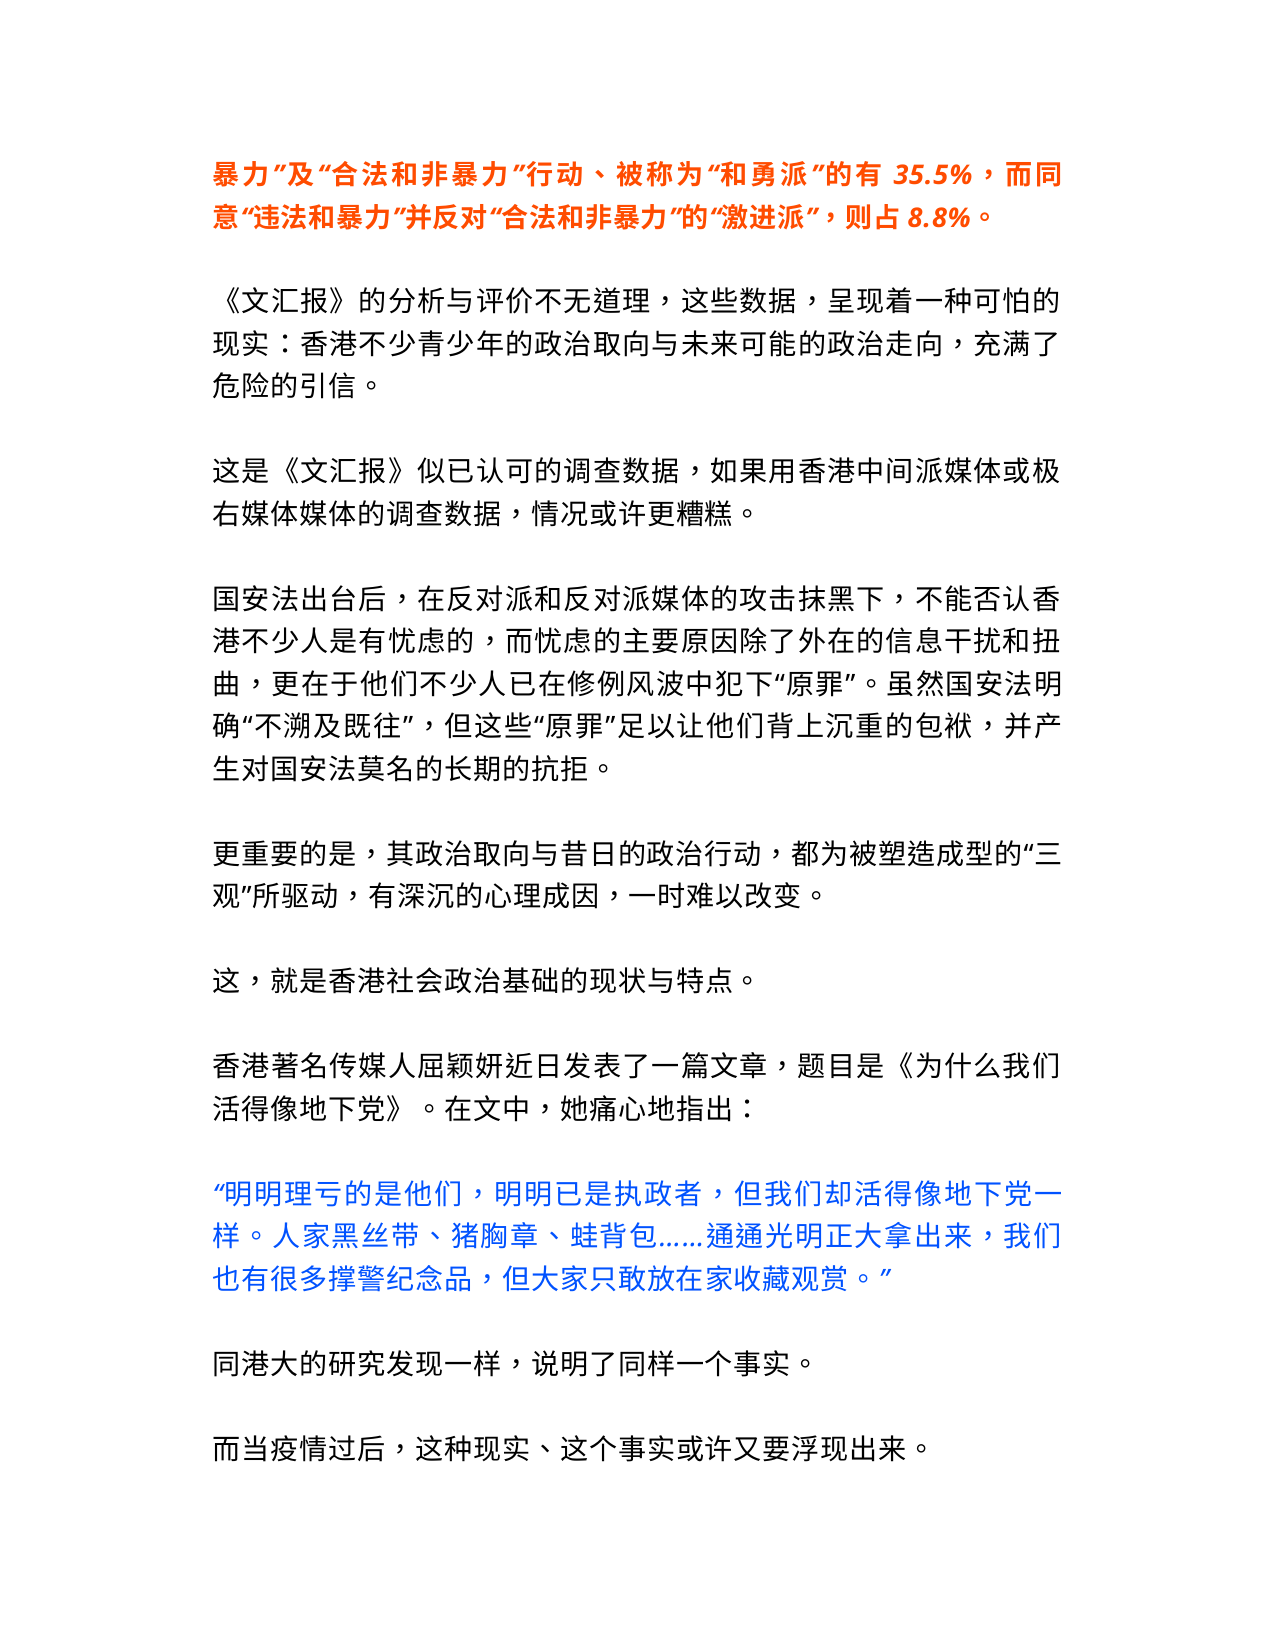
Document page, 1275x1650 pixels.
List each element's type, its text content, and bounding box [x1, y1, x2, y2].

text 这，就是香港社会政治基础的现状与特点。 [212, 957, 1062, 1000]
text 香港著名传媒人屈颖妍近日发表了一篇文章，题目是《为什么我们活得像地下党》。在文中，她痛心地指出： [212, 1042, 1062, 1127]
text “明明理亏的是他们，明明已是执政者，但我们却活得像地下党一样。人家黑丝带、猪胸章、蛙背包……通通光明正大拿出来，我们也有很多撑警纪念品，但大家只敢放在家收藏观赏。” [212, 1170, 1062, 1297]
text 更重要的是，其政治取向与昔日的政治行动，都为被塑造成型的“三观”所驱动，有深沉的心理成因，一时难以改变。 [212, 830, 1062, 915]
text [212, 150, 1062, 235]
text 国安法出台后，在反对派和反对派媒体的攻击抹黑下，不能否认香港不少人是有忧虑的，而忧虑的主要原因除了外在的信息干扰和扭曲，更在于他们不少人已在修例风波中犯下“原罪”。虽然国安法明确“不溯及既往”，但这些“原罪”足以让他们背上沉重的包袱，并产生对国安法莫名的长期的抗拒。 [212, 575, 1062, 787]
text 同港大的研究发现一样，说明了同样一个事实。 [212, 1340, 1062, 1382]
text 而当疫情过后，这种现实、这个事实或许又要浮现出来。 [212, 1425, 1062, 1467]
text 《文汇报》的分析与评价不无道理，这些数据，呈现着一种可怕的现实：香港不少青少年的政治取向与未来可能的政治走向，充满了危险的引信。 [212, 277, 1062, 405]
text 这是《文汇报》似已认可的调查数据，如果用香港中间派媒体或极右媒体媒体的调查数据，情况或许更糟糕。 [212, 447, 1062, 532]
